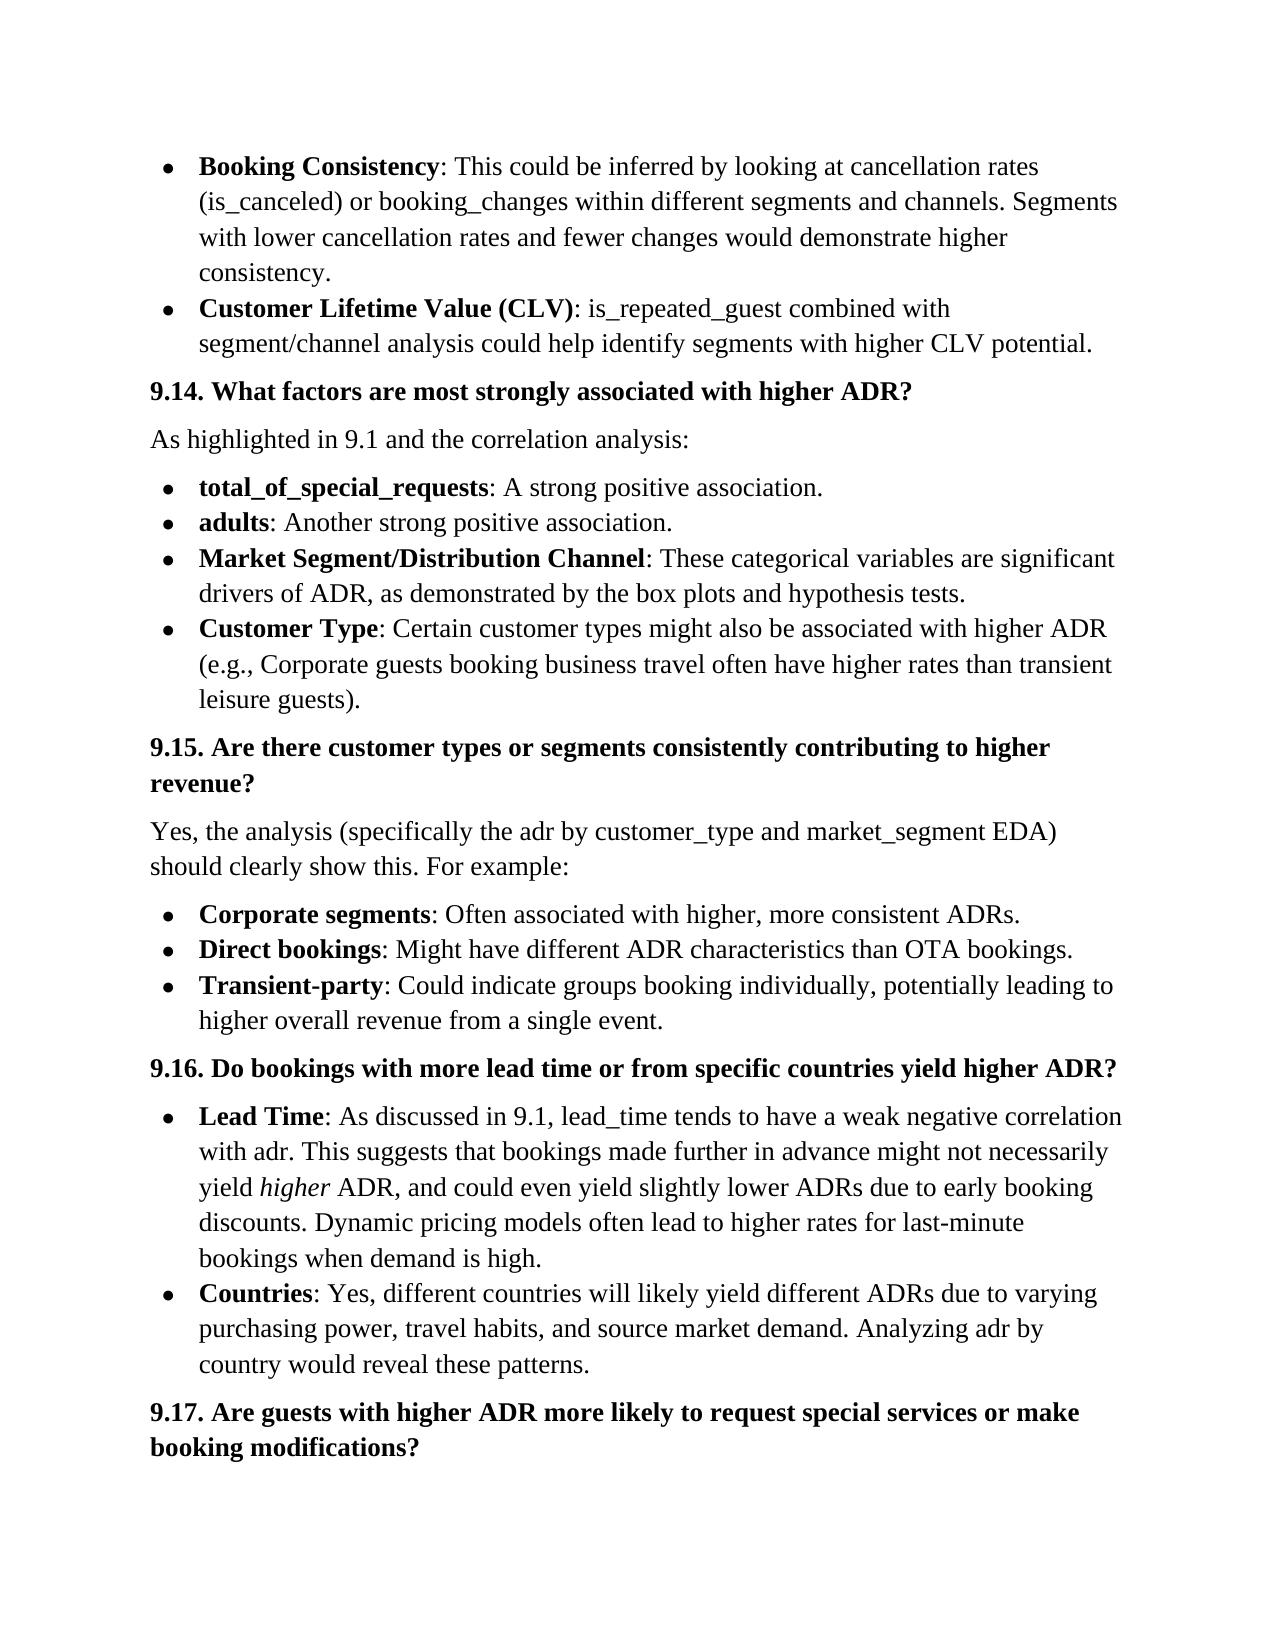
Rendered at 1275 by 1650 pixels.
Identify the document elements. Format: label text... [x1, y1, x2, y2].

list Countries: Yes, different countries will likely yield different ADRs due to varying purchasing power, travel habits, and source market demand. Analyzing adr by country would reveal these patterns. [161, 1277, 1125, 1379]
subtitle 9.14. What factors are most strongly associated with higher ADR? [150, 375, 1125, 406]
subtitle 9.15. Are there customer types or segments consistently contributing to higher revenue? [150, 731, 1125, 798]
text As highlighted in 9.1 and the correlation analysis: [150, 423, 1125, 454]
list Corporate segments: Often associated with higher, more consistent ADRs. [161, 898, 1125, 929]
list Lead Time: As discussed in 9.1, lead_time tends to have a weak negative correlation with adr. This suggests that bookings made further in advance might not necessarily yield higher ADR, and could even yield slightly lower ADRs due to early booking discounts. Dynamic pricing models often lead to higher rates for last-minute bookings when demand is high. [161, 1100, 1125, 1273]
subtitle 9.16. Do bookings with more lead time or from specific countries yield higher ADR? [150, 1052, 1125, 1083]
list Customer Type: Certain customer types might also be associated with higher ADR (e.g., Corporate guests booking business travel often have higher rates than transient leisure guests). [161, 612, 1125, 714]
list Customer Lifetime Value (CLV): is_repeated_guest combined with segment/channel analysis could help identify segments with higher CLV potential. [161, 292, 1125, 358]
subtitle 9.17. Are guests with higher ADR more likely to request special services or make booking modifications? [150, 1396, 1125, 1462]
text Yes, the analysis (specifically the adr by customer_type and market_segment EDA) should clearly show this. For example: [150, 814, 1125, 881]
list Market Segment/Distribution Channel: These categorical variables are significant drivers of ADR, as demonstrated by the box plots and hypothesis tests. [161, 542, 1125, 608]
list adults: Another strong positive association. [161, 506, 1125, 537]
list Transient-party: Could indicate groups booking individually, potentially leading to higher overall revenue from a single event. [161, 969, 1125, 1035]
list Direct bookings: Might have different ADR characteristics than OTA bookings. [161, 933, 1125, 964]
list total_of_special_requests: A strong positive association. [161, 471, 1125, 502]
list Booking Consistency: This could be inferred by looking at cancellation rates (is_canceled) or booking_changes within different segments and channels. Segments with lower cancellation rates and fewer changes would demonstrate higher consistency. [161, 150, 1125, 287]
